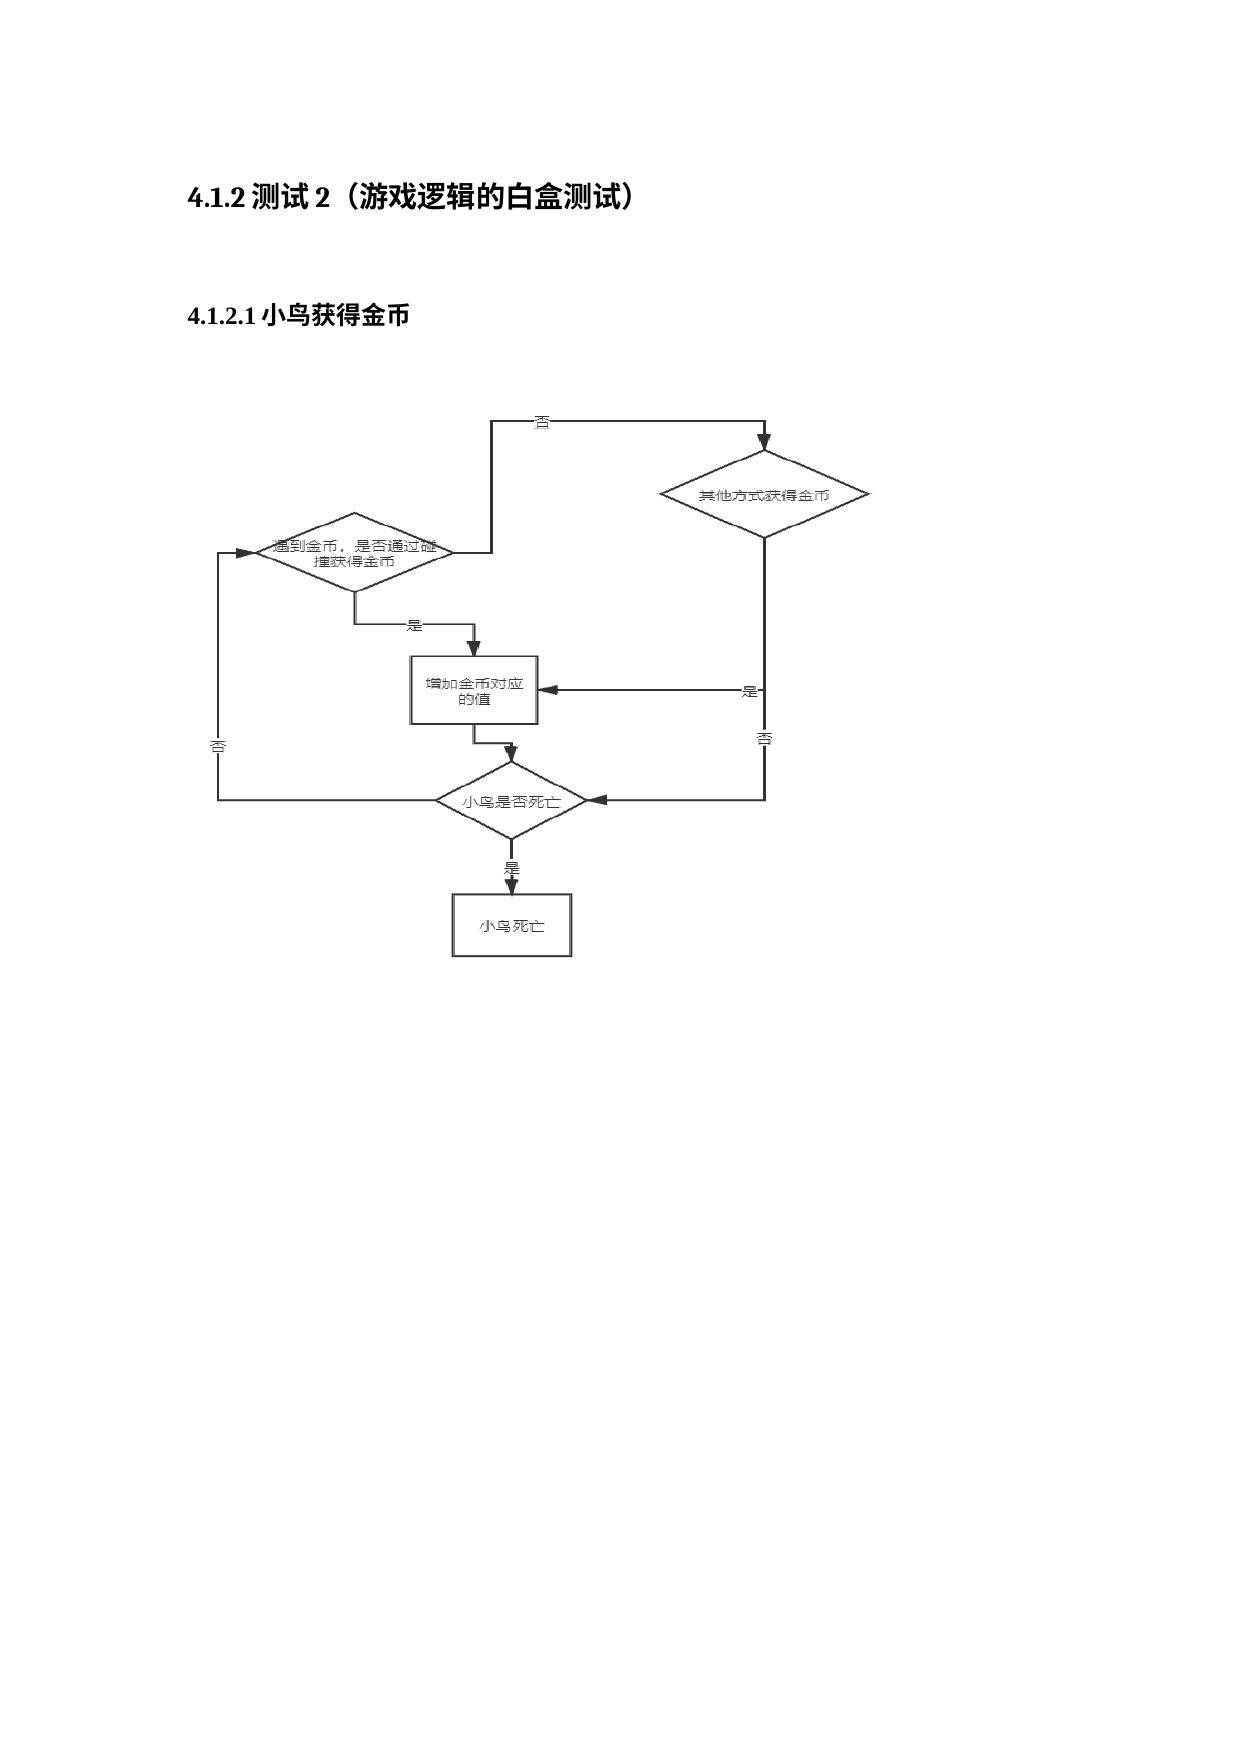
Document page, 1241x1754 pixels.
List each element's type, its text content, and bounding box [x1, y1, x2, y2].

subtitle 4.1.2测试2（游戏逻辑的白盒测试） [187, 162, 1053, 227]
subtitle 4.1.2.1小鸟获得金币 [187, 281, 1053, 346]
picture [187, 396, 901, 980]
